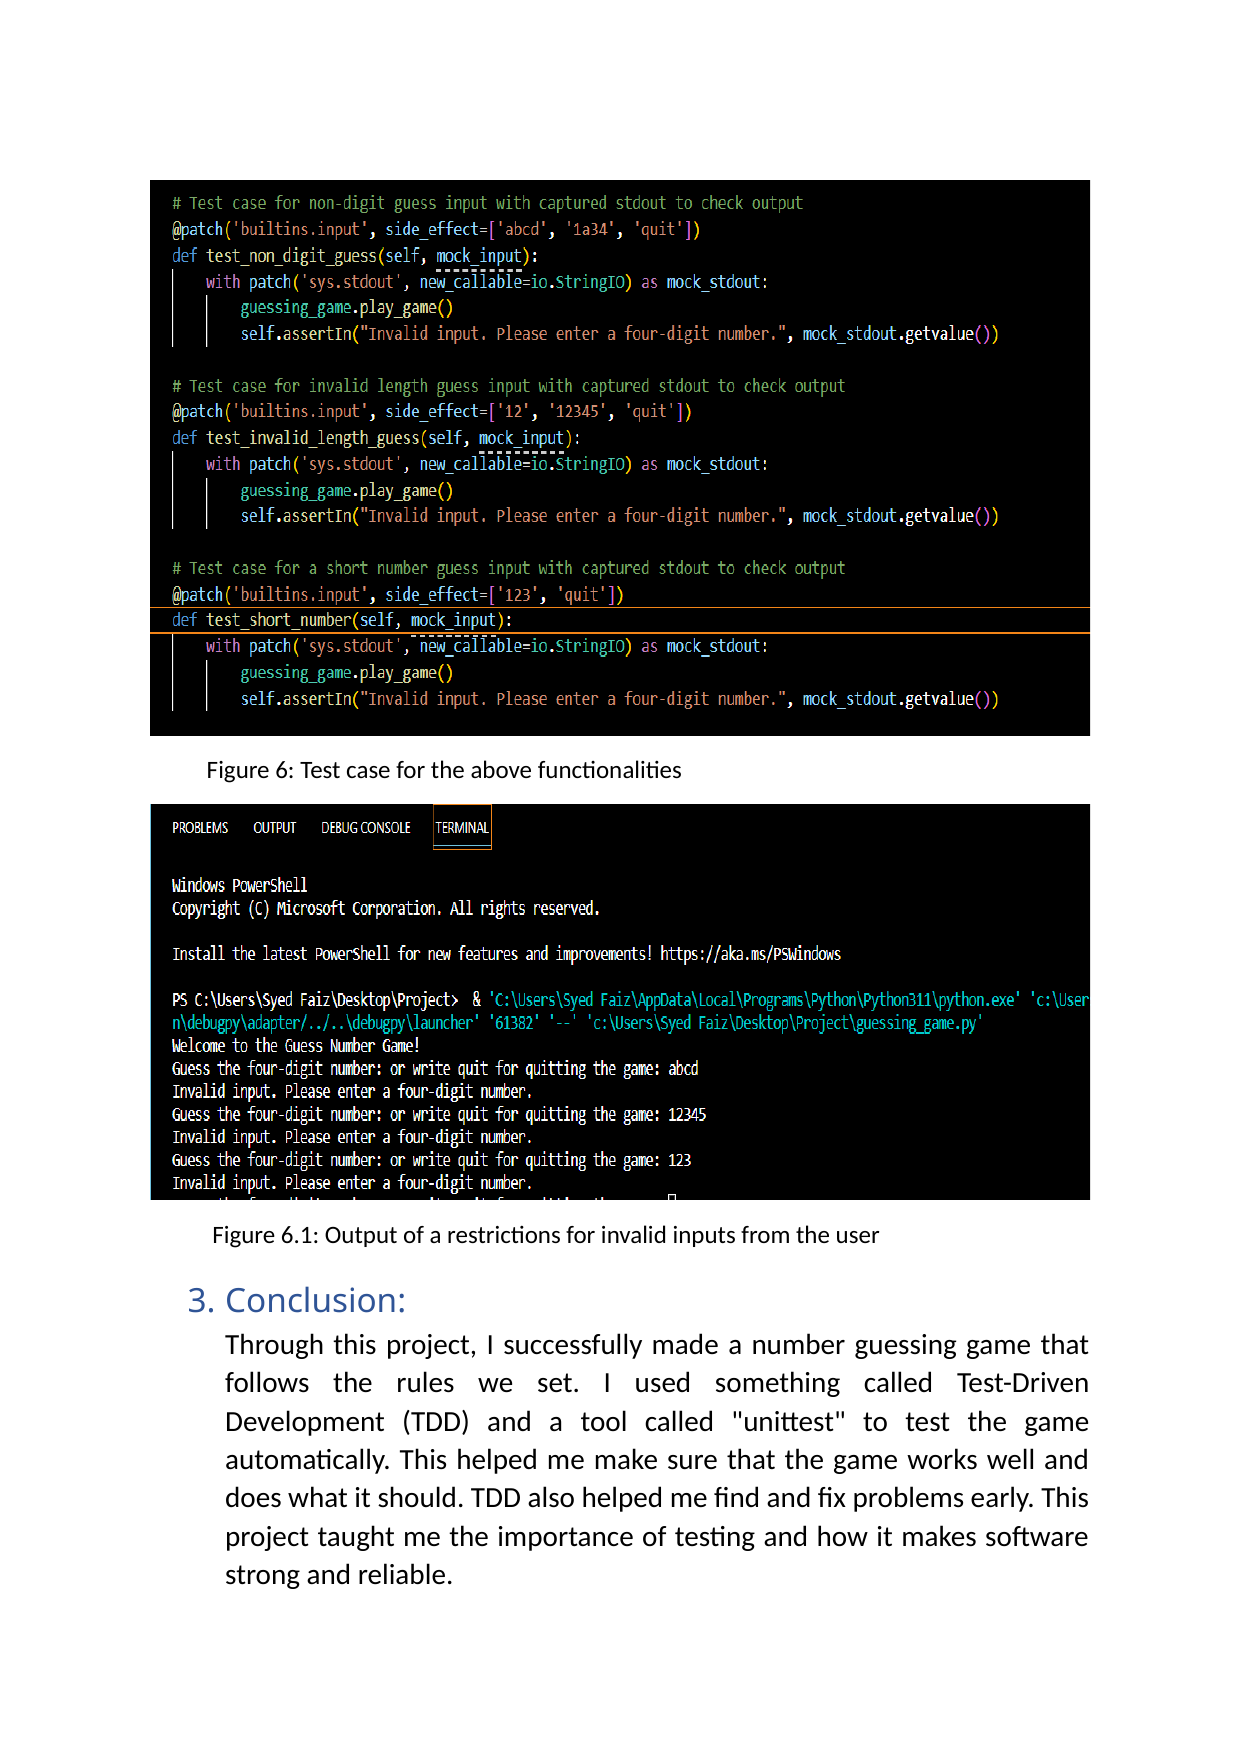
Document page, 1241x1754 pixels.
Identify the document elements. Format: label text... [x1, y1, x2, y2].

text Figure 6.1: Output of a restrictions for invalid inputs from the user [150, 1219, 1090, 1249]
list Through this project, I successfully made a number guessing game that follows the rules we set. I used something called Test-Driven Development (TDD) and a tool called "unittest" to test the game automatically. This helped me make sure that the game works well and does what it should. TDD also helped me find and fix problems early. This project taught me the importance of testing and how it makes software strong and reliable. [225, 1326, 1090, 1592]
picture [150, 804, 1091, 1200]
subtitle Conclusion: [187, 1277, 1090, 1322]
text Figure 6: Test case for the above functionalities [150, 754, 1090, 785]
picture [150, 180, 1091, 736]
